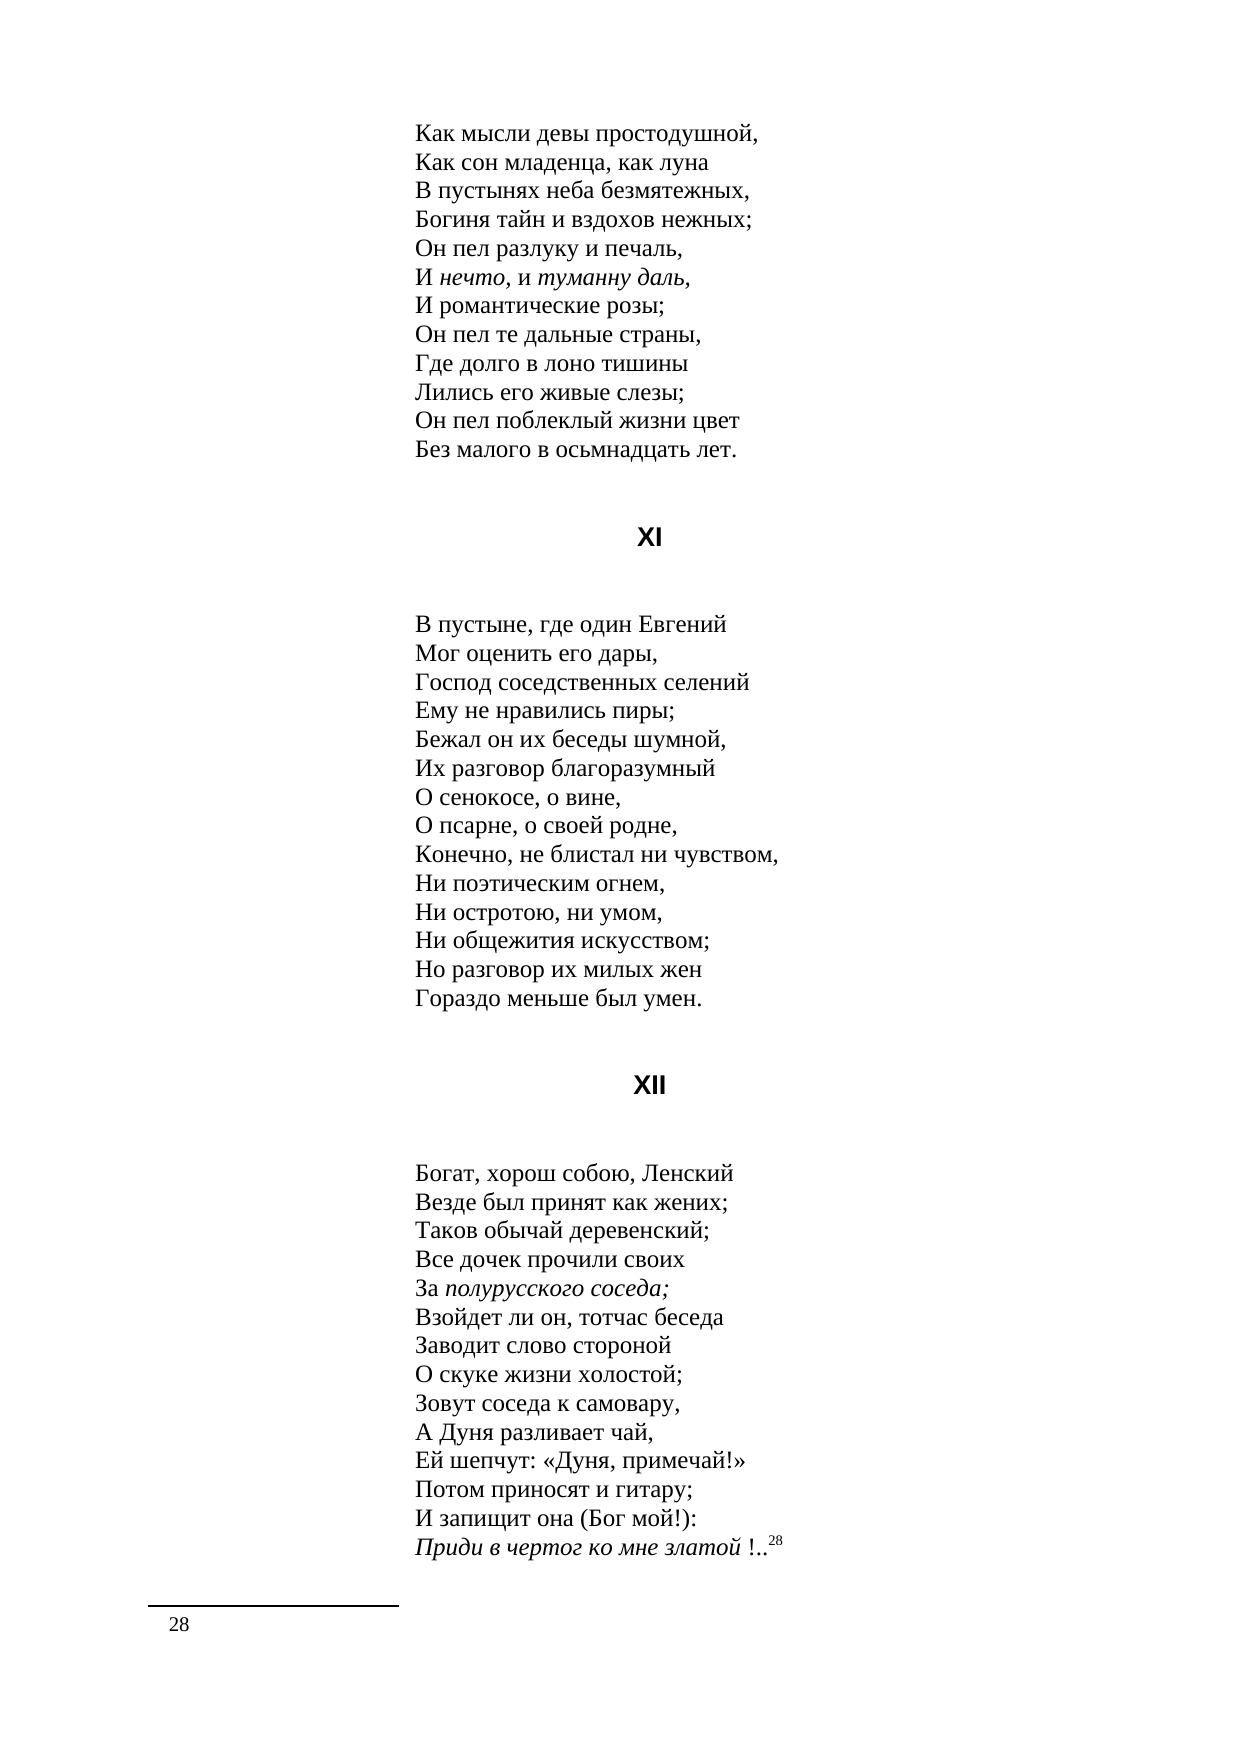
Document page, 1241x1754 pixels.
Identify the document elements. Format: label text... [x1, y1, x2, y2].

text Как сон младенца, как луна [356, 147, 1089, 176]
text Ни поэтическим огнем, [356, 868, 1089, 897]
text О скуке жизни холостой; [356, 1359, 1089, 1388]
text Приди в чертог ко мне златой !.. [356, 1532, 1089, 1561]
text Ни общежития искусством; [356, 926, 1089, 954]
text Заводит слово стороной [356, 1331, 1089, 1359]
text Богат, хорош собою, Ленский [356, 1158, 1089, 1187]
text Как мысли девы простодушной, [356, 118, 1089, 147]
text Бежал он их беседы шумной, [356, 724, 1089, 753]
text Ему не нравились пиры; [356, 696, 1089, 724]
text И запищит она (Бог мой!): [356, 1503, 1089, 1532]
text И нечто, и туманну даль, [356, 262, 1089, 291]
text Везде был принят как жених; [356, 1187, 1089, 1216]
text Зовут соседа к самовару, [356, 1388, 1089, 1417]
text Их разговор благоразумный [356, 753, 1089, 782]
text Он пел поблеклый жизни цвет [356, 406, 1089, 434]
text О псарне, о своей родне, [356, 811, 1089, 839]
subtitle XI [148, 521, 1152, 552]
text А Дуня разливает чай, [356, 1417, 1089, 1446]
text Конечно, не блистал ни чувством, [356, 839, 1089, 868]
text Лились его живые слезы; [356, 377, 1089, 406]
text Где долго в лоно тишины [356, 348, 1089, 377]
text Господ соседственных селений [356, 667, 1089, 696]
text Без малого в осьмнадцать лет. [356, 434, 1089, 463]
text За полурусского соседа; [356, 1273, 1089, 1302]
text Все дочек прочили своих [356, 1244, 1089, 1273]
text И романтические розы; [356, 291, 1089, 319]
text Он пел разлуку и печаль, [356, 233, 1089, 262]
text Ни остротою, ни умом, [356, 897, 1089, 926]
text В пустыне, где один Евгений [356, 609, 1089, 638]
text Он пел те дальные страны, [356, 319, 1089, 348]
text Потом приносят и гитару; [356, 1474, 1089, 1503]
text В пустынях неба безмятежных, [356, 176, 1089, 204]
text Гораздо меньше был умен. [356, 983, 1089, 1012]
text Ей шепчут: «Дуня, примечай!» [356, 1446, 1089, 1474]
text Взойдет ли он, тотчас беседа [356, 1302, 1089, 1331]
text Таков обычай деревенский; [356, 1216, 1089, 1244]
text О сенокосе, о вине, [356, 782, 1089, 811]
subtitle XII [148, 1069, 1152, 1101]
text Богиня тайн и вздохов нежных; [356, 204, 1089, 233]
text Но разговор их милых жен [356, 954, 1089, 983]
text Мог оценить его дары, [356, 638, 1089, 667]
